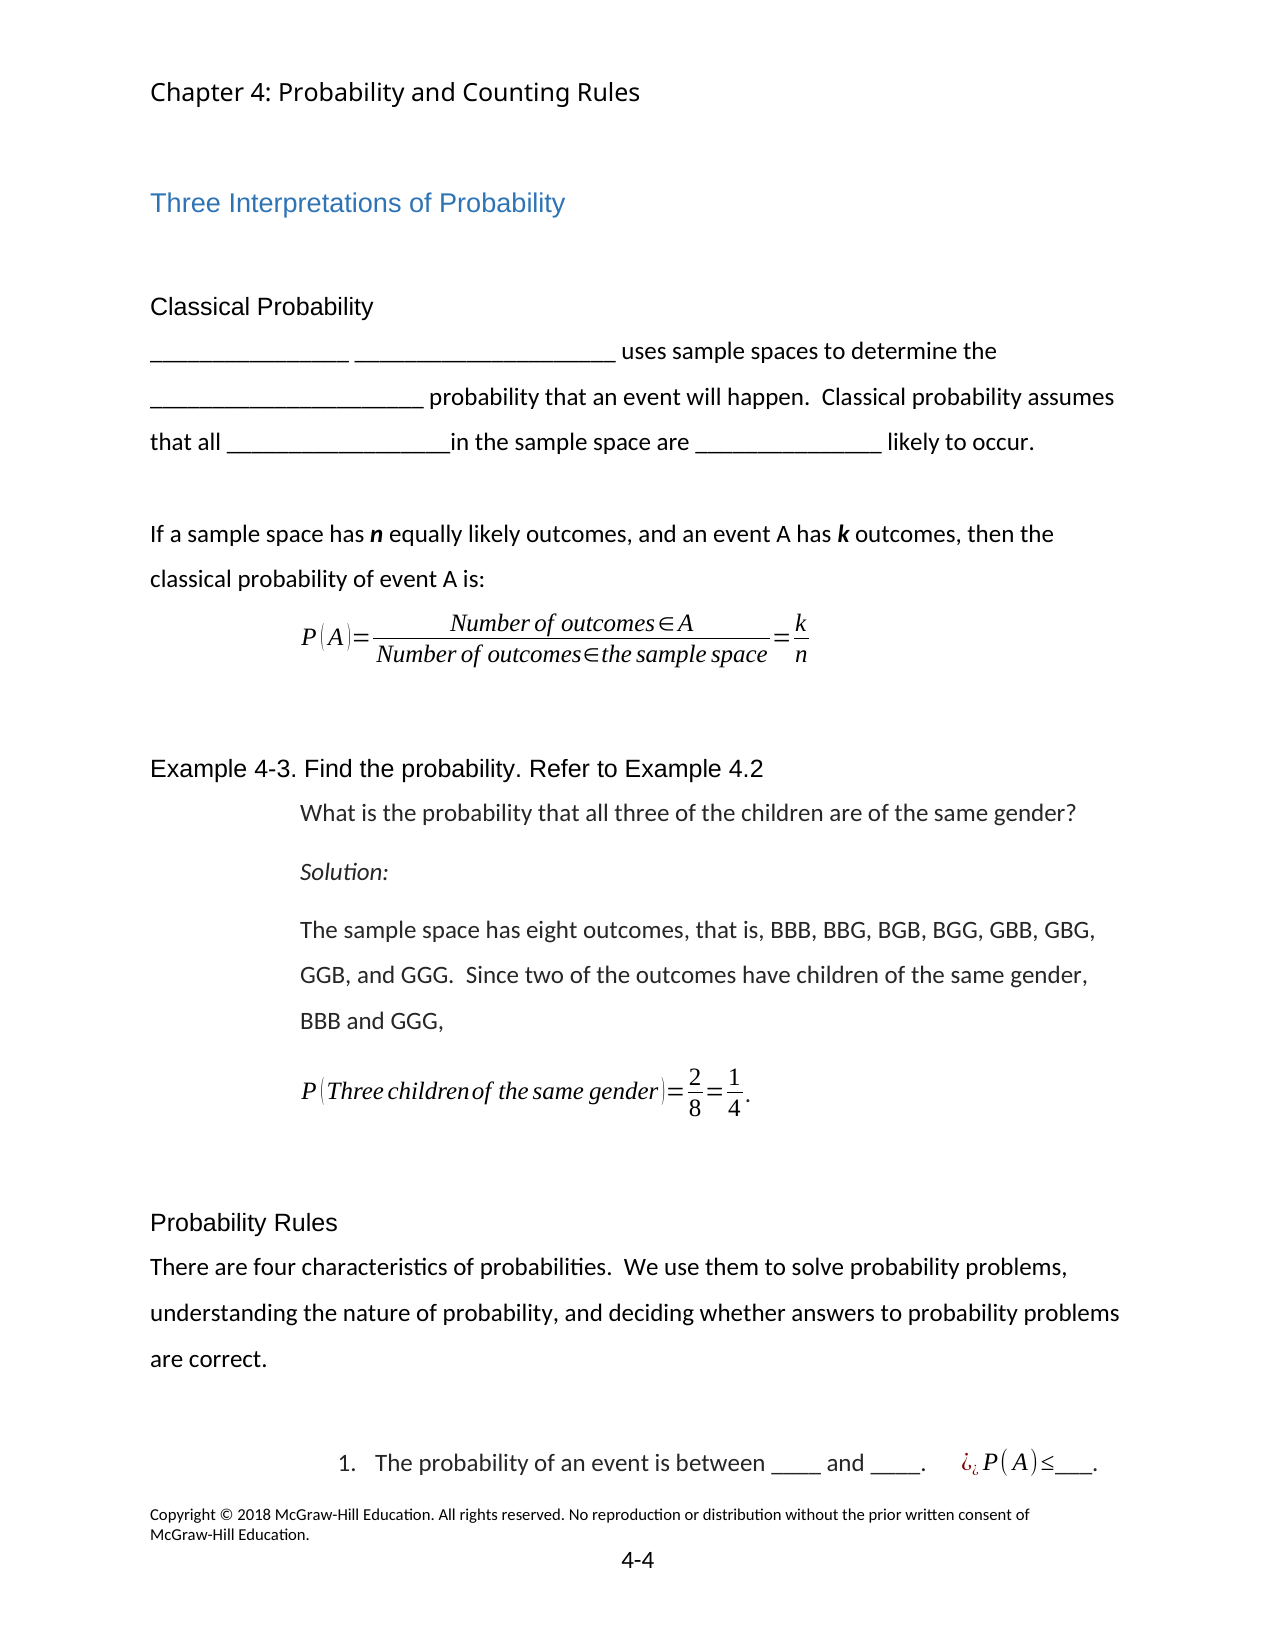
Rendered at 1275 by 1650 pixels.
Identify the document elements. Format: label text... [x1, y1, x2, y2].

text The sample space has eight outcomes, that is, BBB, BBG, BGB, BGG, GBB, GBG, GGB, and GGG. Since two of the outcomes have children of the same gender, BBB and GGG, [300, 914, 1125, 1036]
text What is the probability that all three of the children are of the same gender? [300, 797, 1125, 828]
text ________________ _____________________ uses sample spaces to determine the ______________________ probability that an event will happen. Classical probability assumes that all __________________in the sample space are _______________ likely to occur. [150, 335, 1125, 457]
subtitle Three Interpretations of Probability [150, 187, 1125, 218]
list The probability of an event is between ____ and ____. ___. [337, 1447, 1125, 1477]
subtitle Classical Probability [150, 292, 1125, 321]
text . [300, 1063, 1125, 1122]
subtitle Probability Rules [150, 1208, 1125, 1237]
text Solution: [300, 856, 1125, 886]
subtitle Example 4-3. Find the probability. Refer to Example 4.2 [150, 754, 1125, 783]
text There are four characteristics of probabilities. We use them to solve probability problems, understanding the nature of probability, and deciding whether answers to probability problems are correct. [150, 1252, 1125, 1373]
text If a sample space has n equally likely outcomes, and an event A has k outcomes, then the classical probability of event A is: [150, 518, 1125, 594]
